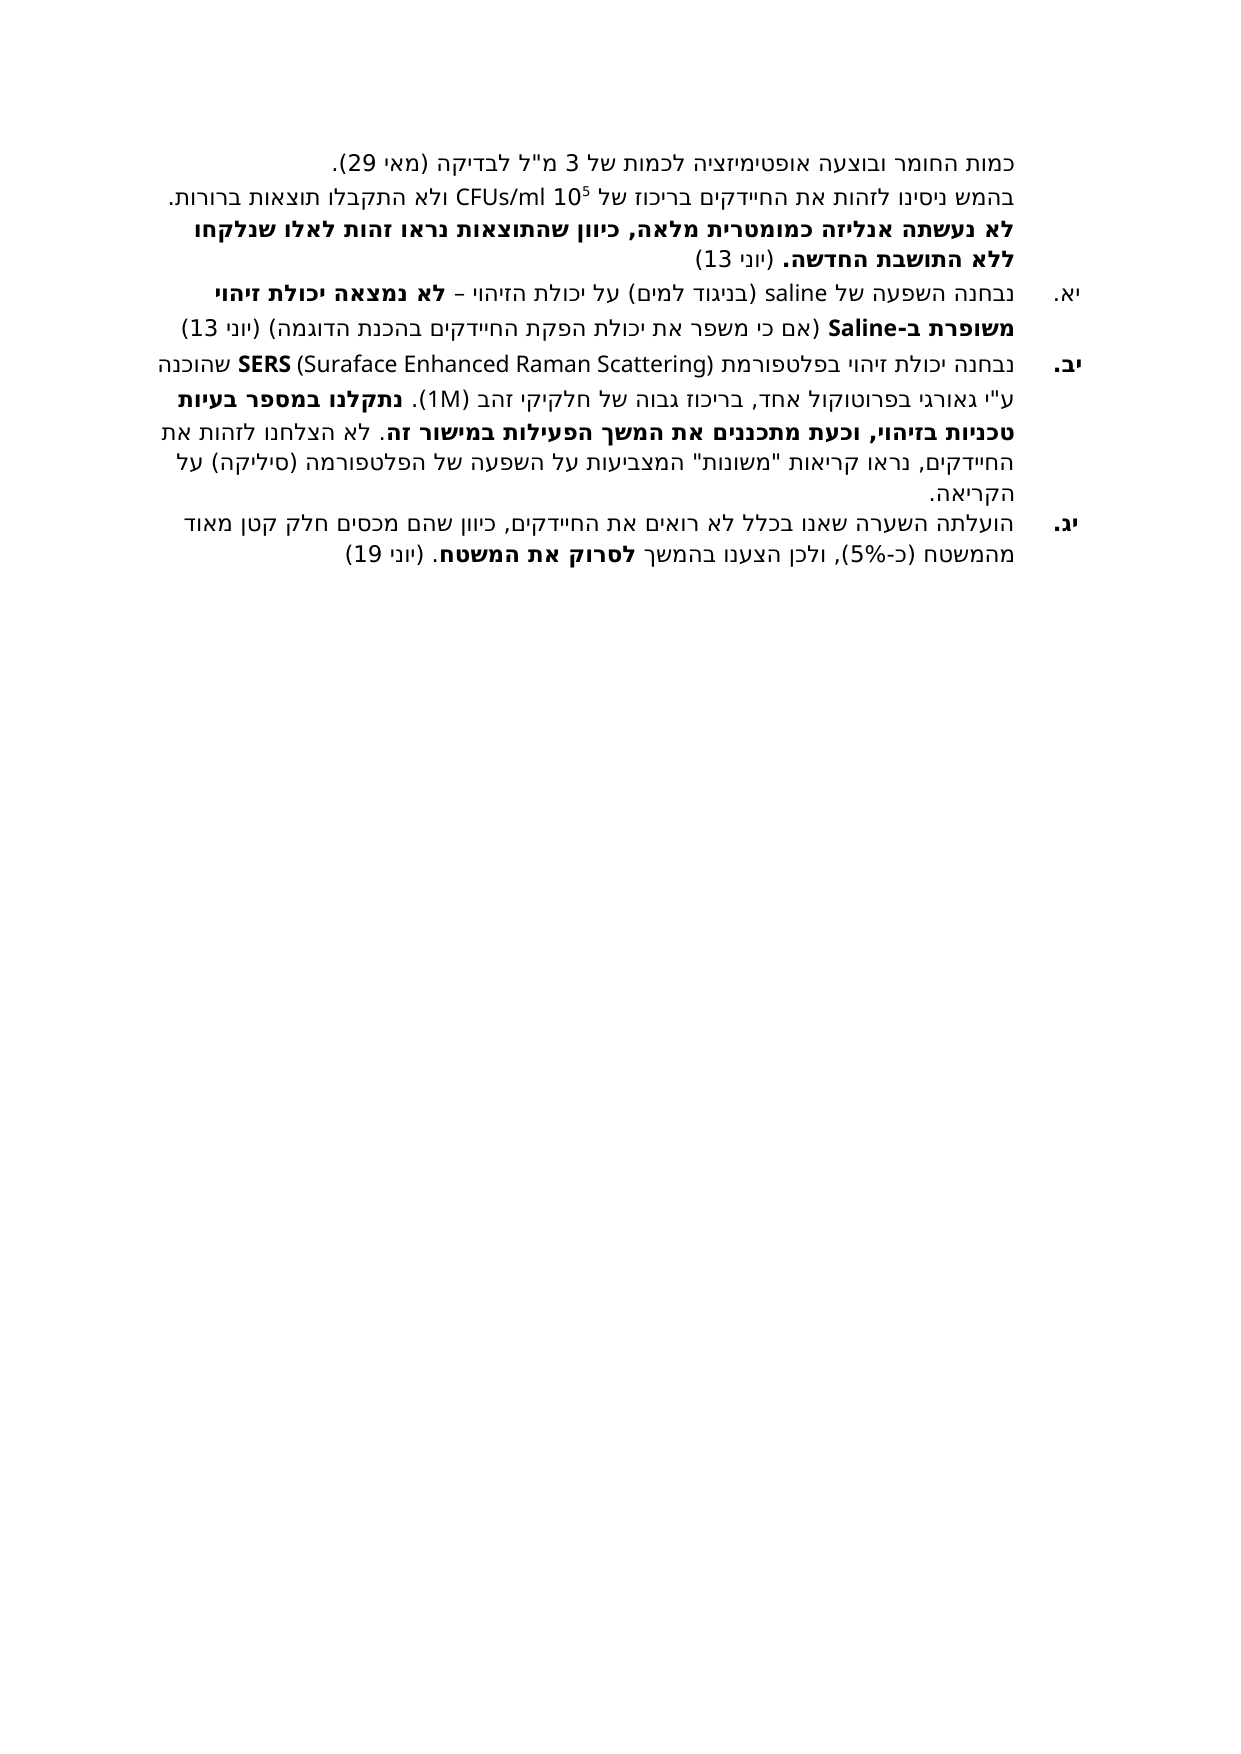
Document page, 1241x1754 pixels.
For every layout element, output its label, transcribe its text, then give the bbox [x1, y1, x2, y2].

list הועלתה השערה שאנו בכלל לא רואים את החיידקים, כיוון שהם מכסים חלק קטן מאוד מהמשטח (כ-5%), ולכן הצענו בהמשך לסרוק את המשטח. (יוני 19) [150, 511, 1053, 568]
list נבחנה השפעה של saline (בניגוד למים) על יכולת הזיהוי – לא נמצאה יכולת זיהוי משופרת ב-Saline (אם כי משפר את יכולת הפקת החיידקים בהכנת הדוגמה) (יוני 13) [150, 277, 1053, 343]
list נבחנה יכולת זיהוי בפלטפורמת SERS (Suraface Enhanced Raman Scattering) שהוכנה ע"י גאורגי בפרוטוקול אחד, בריכוז גבוה של חלקיקי זהב (1M). נתקלנו במספר בעיות טכניות בזיהוי, וכעת מתכננים את המשך הפעילות במישור זה. לא הצלחנו לזהות את החיידקים, נראו קריאות "משונות" המצביעות על השפעה של הפלטפורמה (סיליקה) על הקריאה. [150, 348, 1053, 507]
